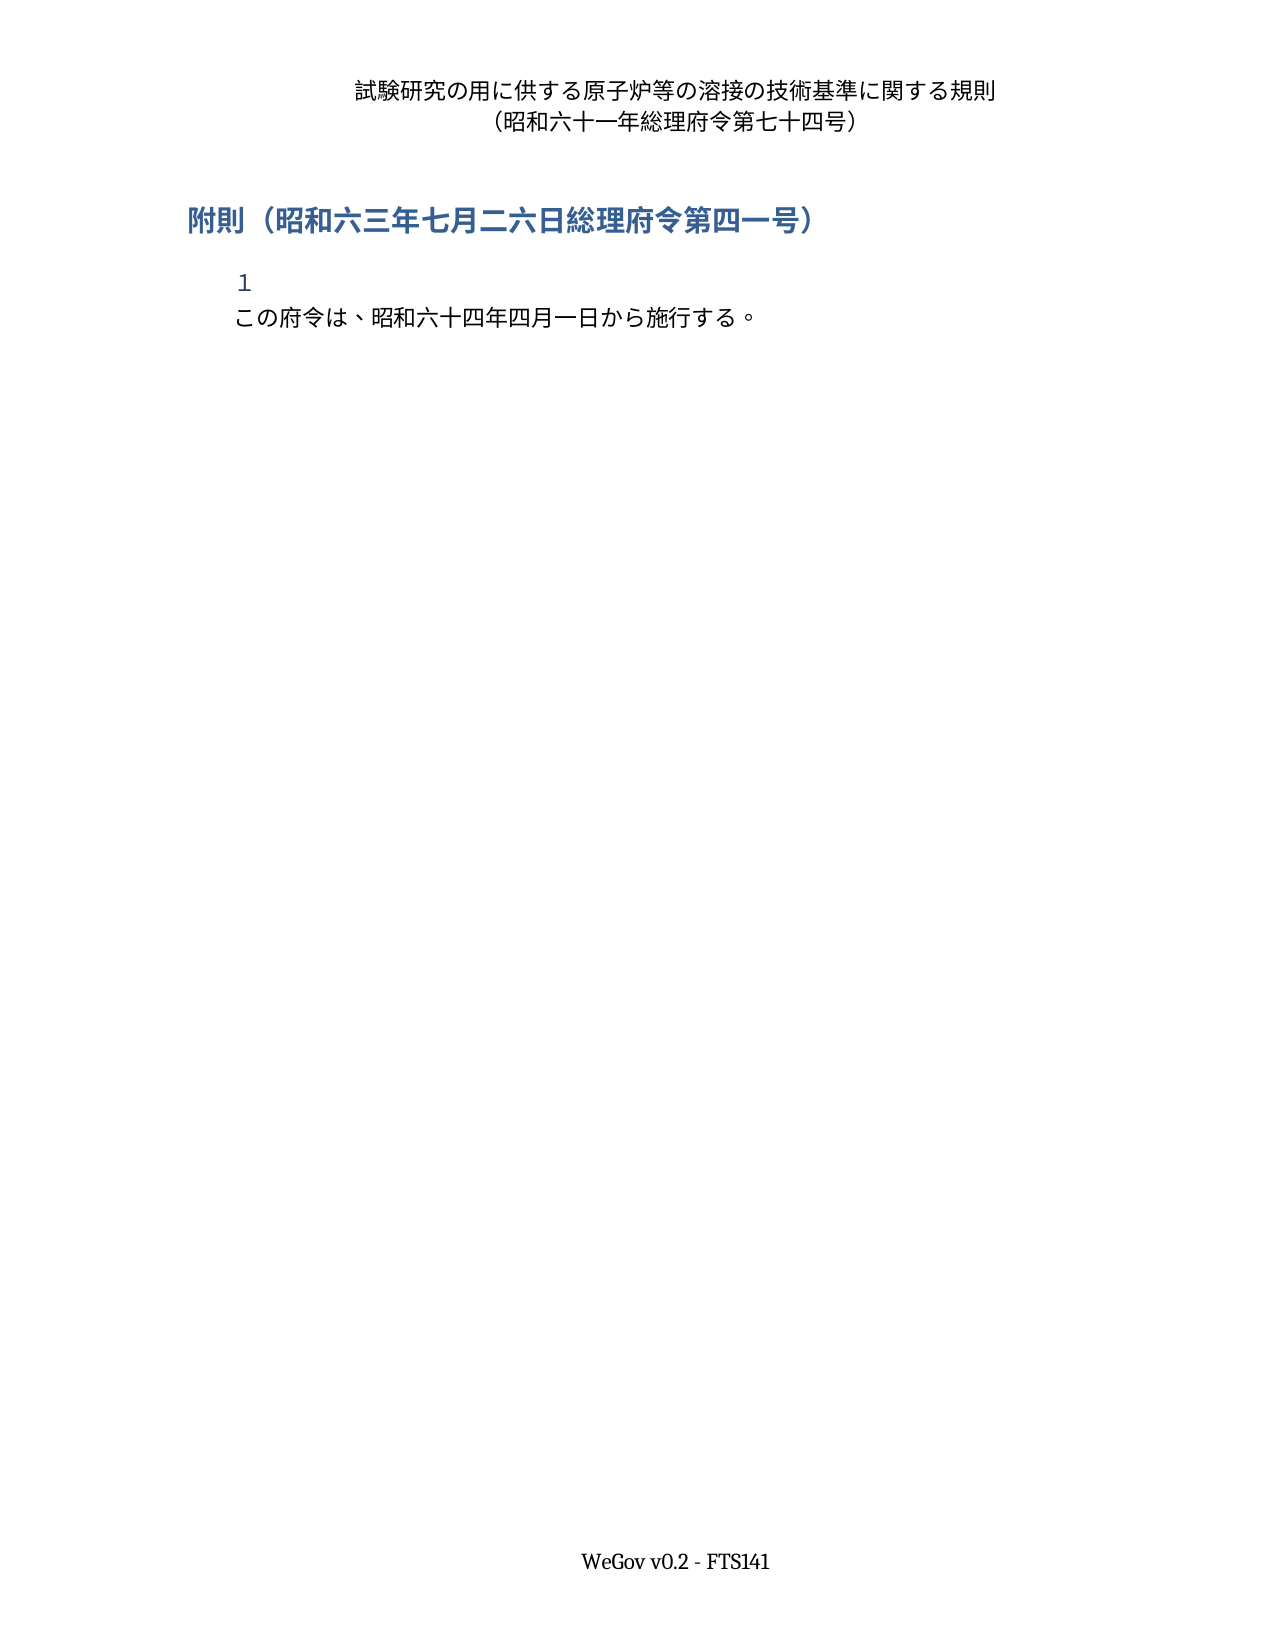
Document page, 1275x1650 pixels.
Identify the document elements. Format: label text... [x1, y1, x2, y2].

text この府令は、昭和六十四年四月一日から施行する。 [233, 302, 1087, 334]
subtitle １ [233, 266, 1087, 298]
subtitle 附則（昭和六三年七月二六日総理府令第四一号） [187, 200, 1087, 240]
